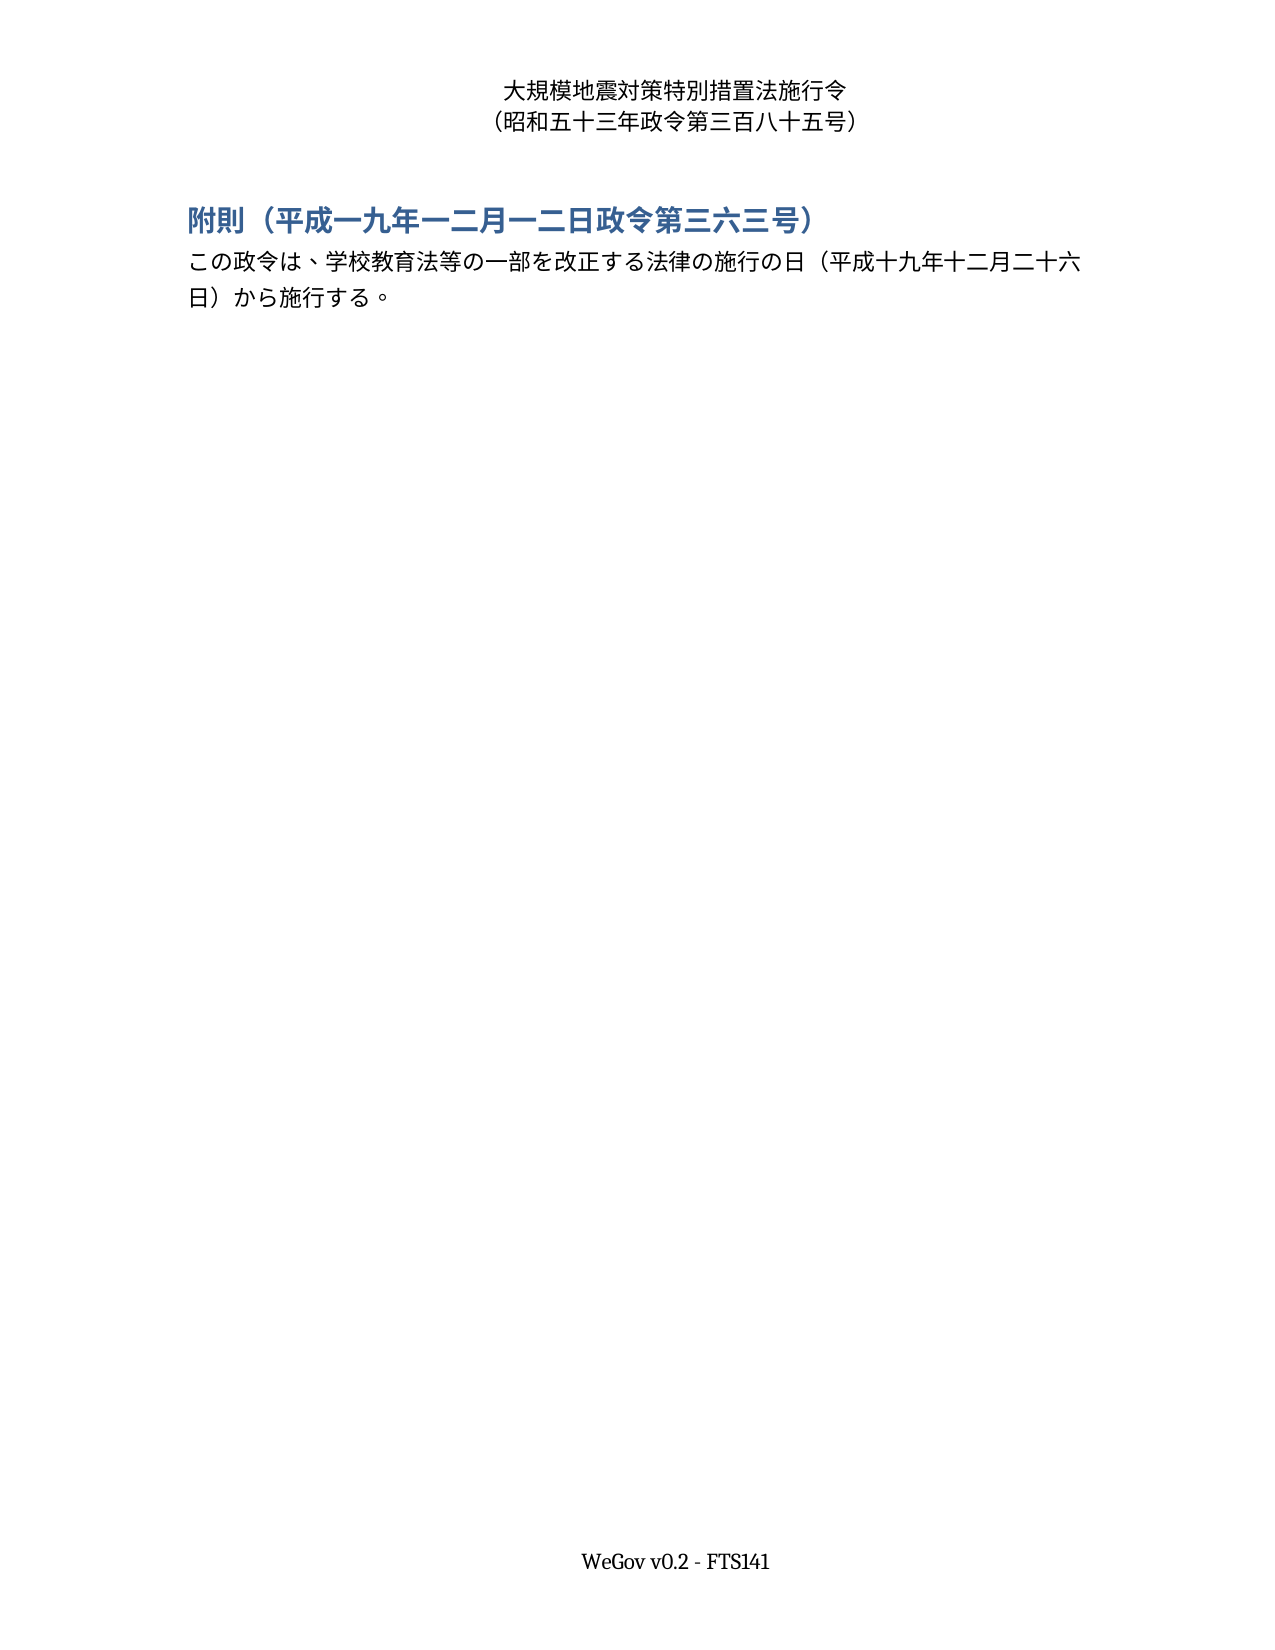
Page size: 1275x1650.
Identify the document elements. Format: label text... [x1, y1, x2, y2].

text この政令は、学校教育法等の一部を改正する法律の施行の日（平成十九年十二月二十六日）から施行する。 [187, 246, 1087, 313]
subtitle 附則（平成一九年一二月一二日政令第三六三号） [187, 200, 1087, 240]
